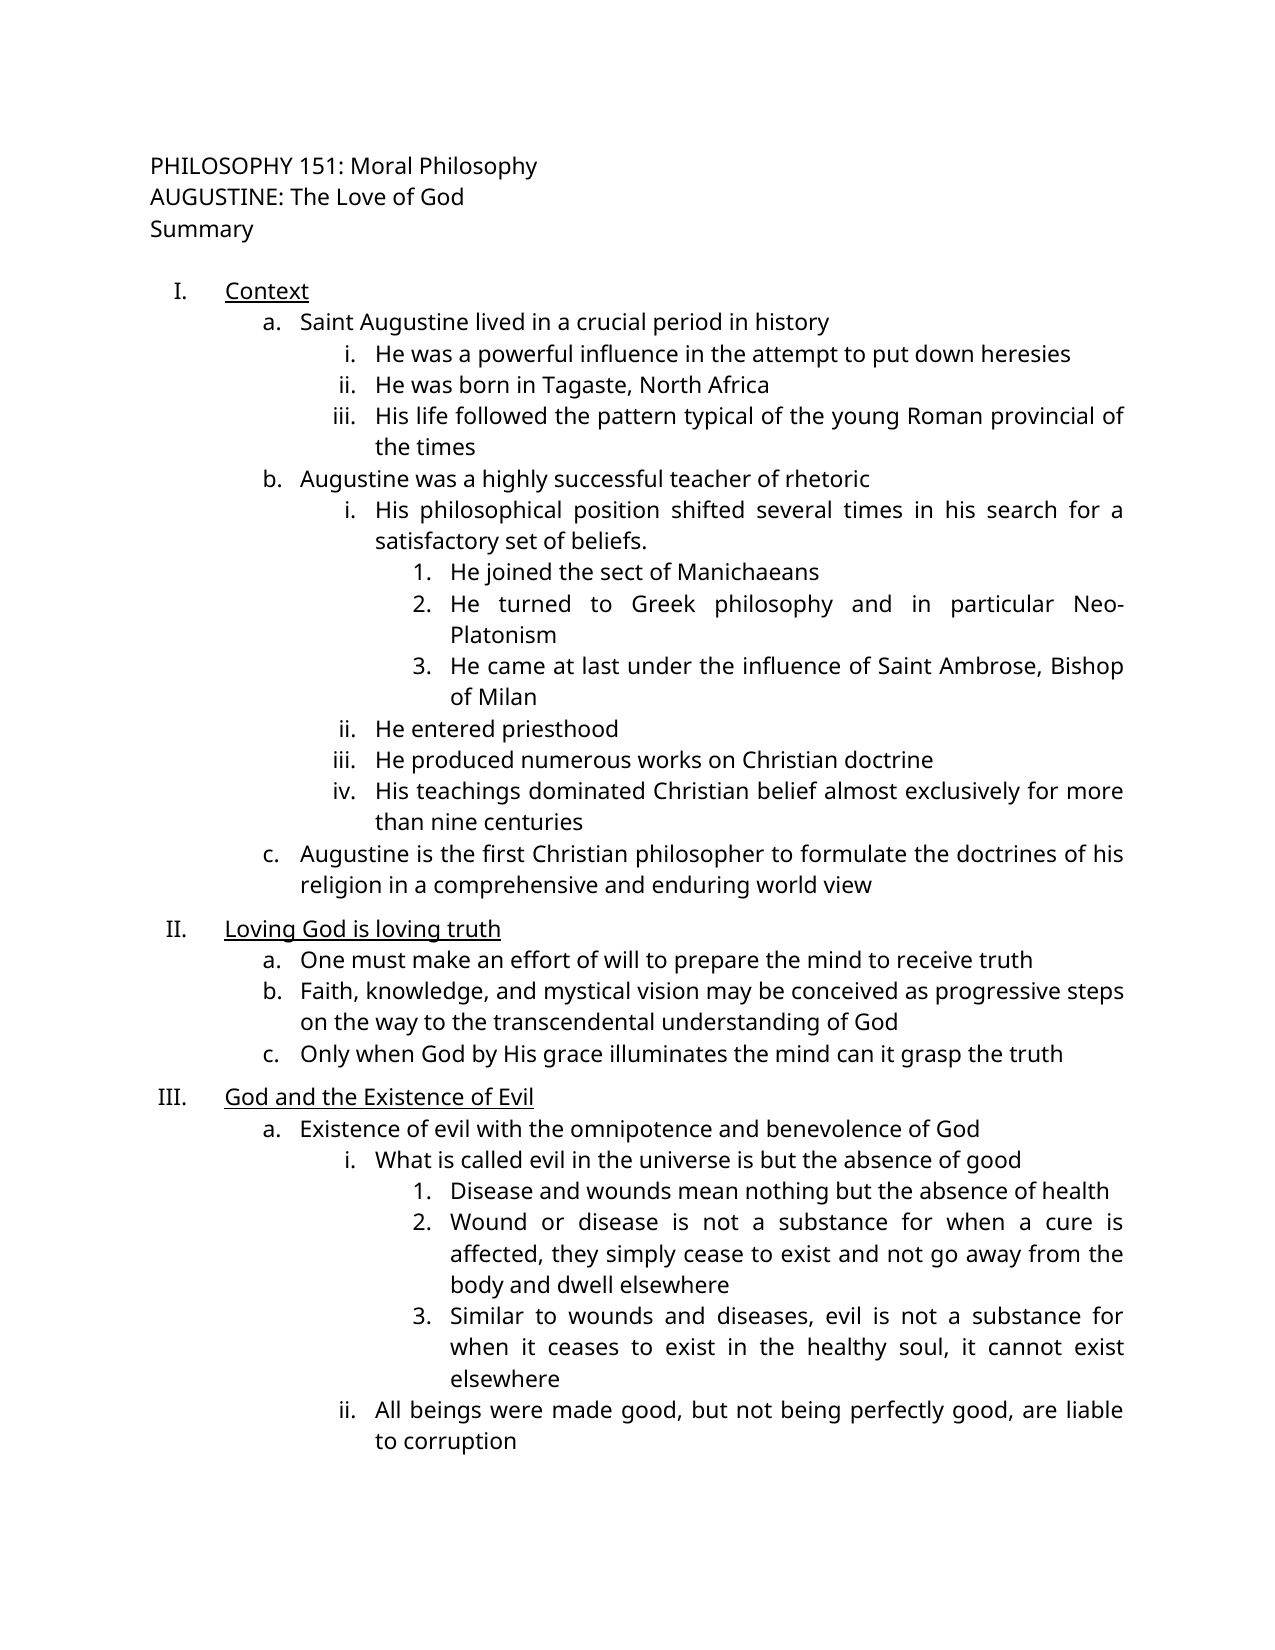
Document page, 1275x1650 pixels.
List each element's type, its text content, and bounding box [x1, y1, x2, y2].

list What is called evil in the universe is but the absence of good [356, 1144, 1125, 1175]
list His teachings dominated Christian belief almost exclusively for more than nine centuries [356, 775, 1125, 837]
list Wound or disease is not a substance for when a cure is affected, they simply cease to exist and not go away from the body and dwell elsewhere [412, 1206, 1125, 1300]
list He entered priesthood [356, 712, 1125, 744]
list His philosophical position shifted several times in his search for a satisfactory set of beliefs. [356, 494, 1125, 556]
text PHILOSOPHY 151: Moral Philosophy [150, 150, 1125, 181]
list Only when God by His grace illuminates the mind can it grasp the truth [262, 1037, 1125, 1069]
list Faith, knowledge, and mystical vision may be conceived as progressive steps on the way to the transcendental understanding of God [262, 975, 1125, 1037]
text AUGUSTINE: The Love of God [150, 181, 1125, 212]
list One must make an effort of will to prepare the mind to receive truth [262, 944, 1125, 975]
list Augustine was a highly successful teacher of rhetoric [262, 462, 1125, 494]
list Loving God is loving truth [187, 912, 1125, 944]
list God and the Existence of Evil [187, 1081, 1125, 1112]
list His life followed the pattern typical of the young Roman provincial of the times [356, 400, 1125, 462]
list He joined the sect of Manichaeans [412, 556, 1125, 587]
list He was a powerful influence in the attempt to put down heresies [356, 337, 1125, 369]
list Augustine is the first Christian philosopher to formulate the doctrines of his religion in a comprehensive and enduring world view [262, 837, 1125, 900]
list He came at last under the influence of Saint Ambrose, Bishop of Milan [412, 650, 1125, 712]
list He turned to Greek philosophy and in particular Neo-Platonism [412, 587, 1125, 650]
list Disease and wounds mean nothing but the absence of health [412, 1175, 1125, 1206]
list He produced numerous works on Christian doctrine [356, 744, 1125, 775]
list Saint Augustine lived in a crucial period in history [262, 306, 1125, 337]
list He was born in Tagaste, North Africa [356, 369, 1125, 400]
list Existence of evil with the omnipotence and benevolence of God [262, 1112, 1125, 1144]
text Summary [150, 212, 1125, 244]
list Context [187, 275, 1125, 306]
list All beings were made good, but not being perfectly good, are liable to corruption [356, 1394, 1125, 1456]
list Similar to wounds and diseases, evil is not a substance for when it ceases to exist in the healthy soul, it cannot exist elsewhere [412, 1300, 1125, 1394]
